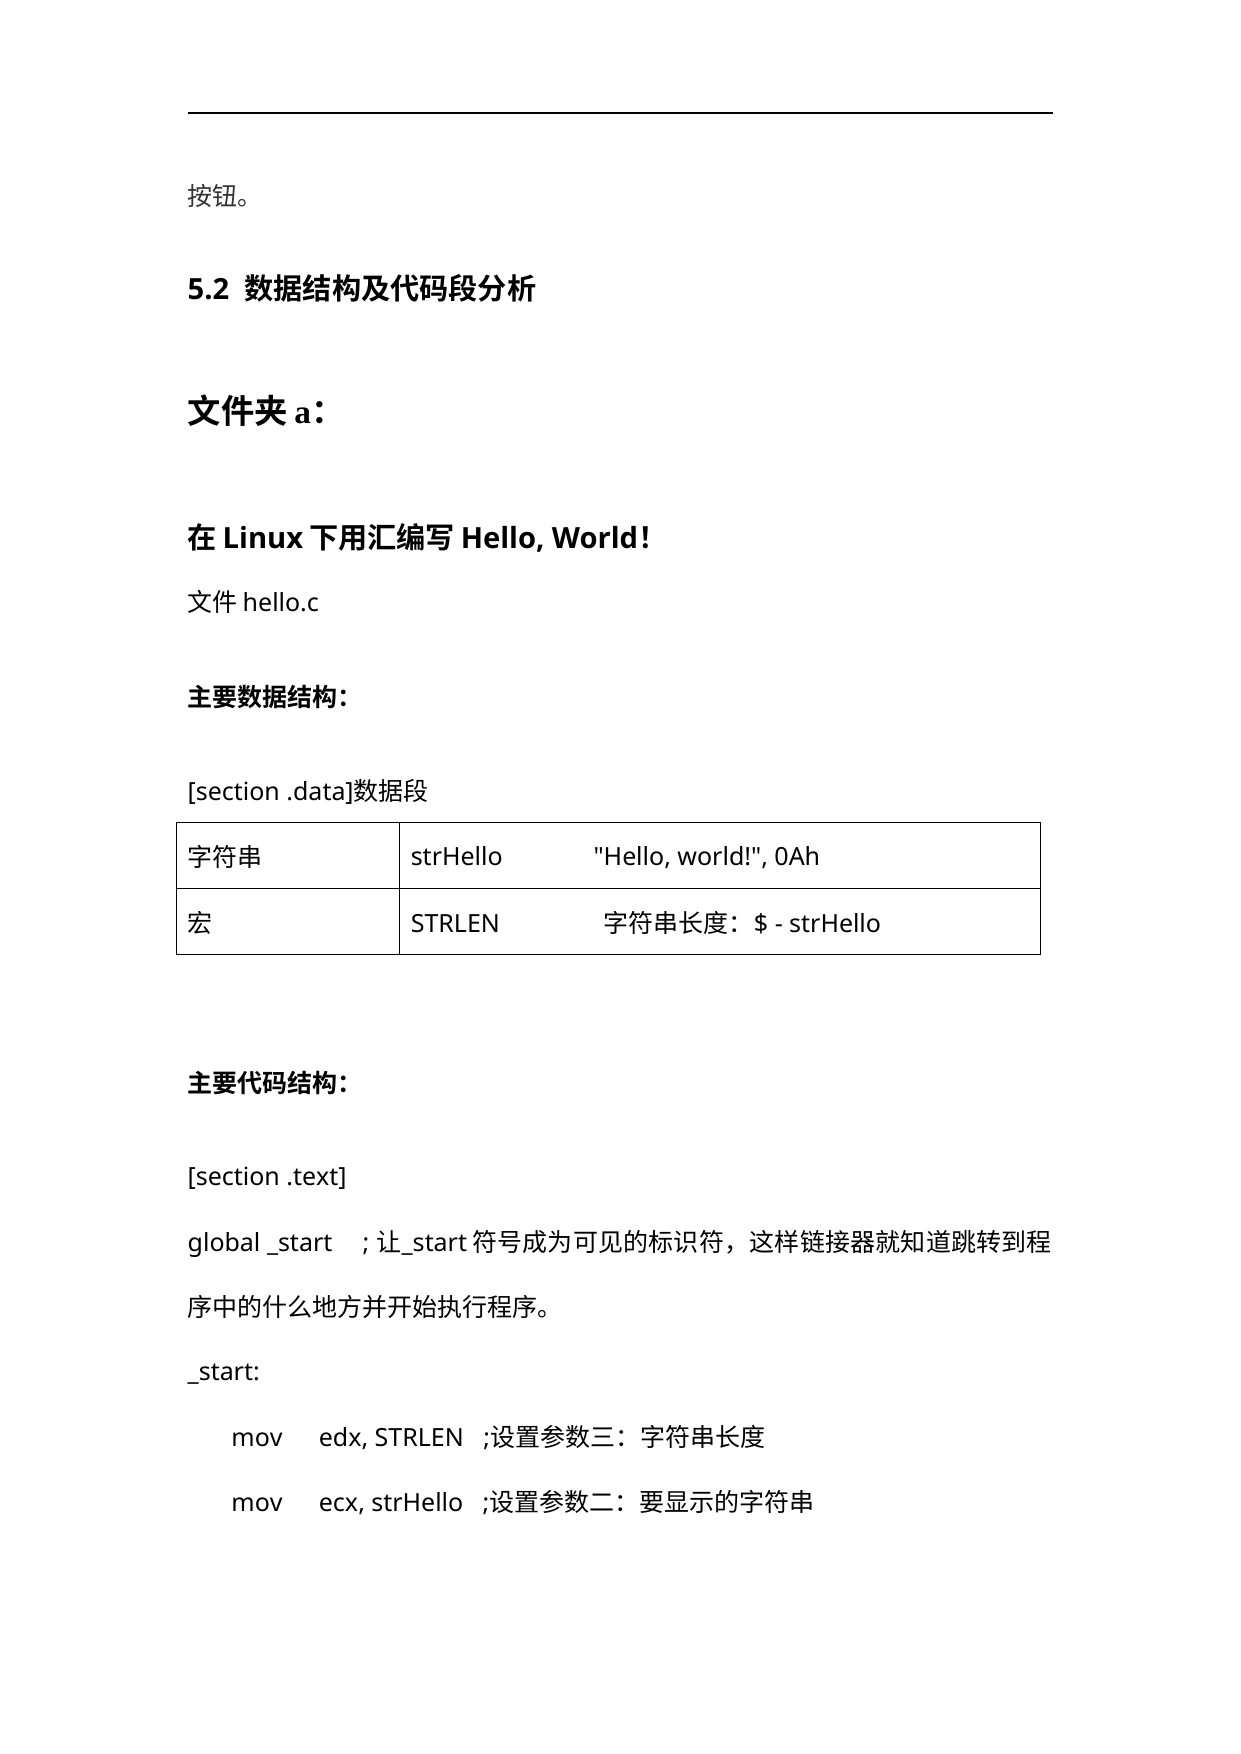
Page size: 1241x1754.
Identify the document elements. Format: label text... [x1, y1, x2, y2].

subtitle 主要代码结构： [187, 1049, 1053, 1114]
text 文件hello.c [187, 568, 1053, 633]
table_cell STRLEN 字符串长度：$ - strHello [400, 889, 1040, 954]
text [section .data]数据段 [187, 757, 1053, 822]
subtitle 文件夹a： [187, 377, 1053, 442]
table_header strHello "Hello, world!", 0Ah [400, 823, 1040, 888]
table_header 字符串 [177, 823, 399, 888]
text global _start ; 让_start符号成为可见的标识符，这样链接器就知道跳转到程序中的什么地方并开始执行程序。 [187, 1208, 1053, 1338]
subtitle 5.2 数据结构及代码段分析 [187, 254, 1053, 319]
subtitle 主要数据结构： [187, 663, 1053, 728]
text [section .text] [187, 1143, 1053, 1208]
text mov ecx, strHello ;设置参数二：要显示的字符串 [187, 1468, 1053, 1533]
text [187, 162, 1053, 227]
text mov edx, STRLEN ;设置参数三：字符串长度 [187, 1403, 1053, 1468]
text 在Linux下用汇编写Hello, World！ [187, 503, 1053, 568]
table_cell 宏 [177, 889, 399, 954]
text _start: [187, 1338, 1053, 1403]
